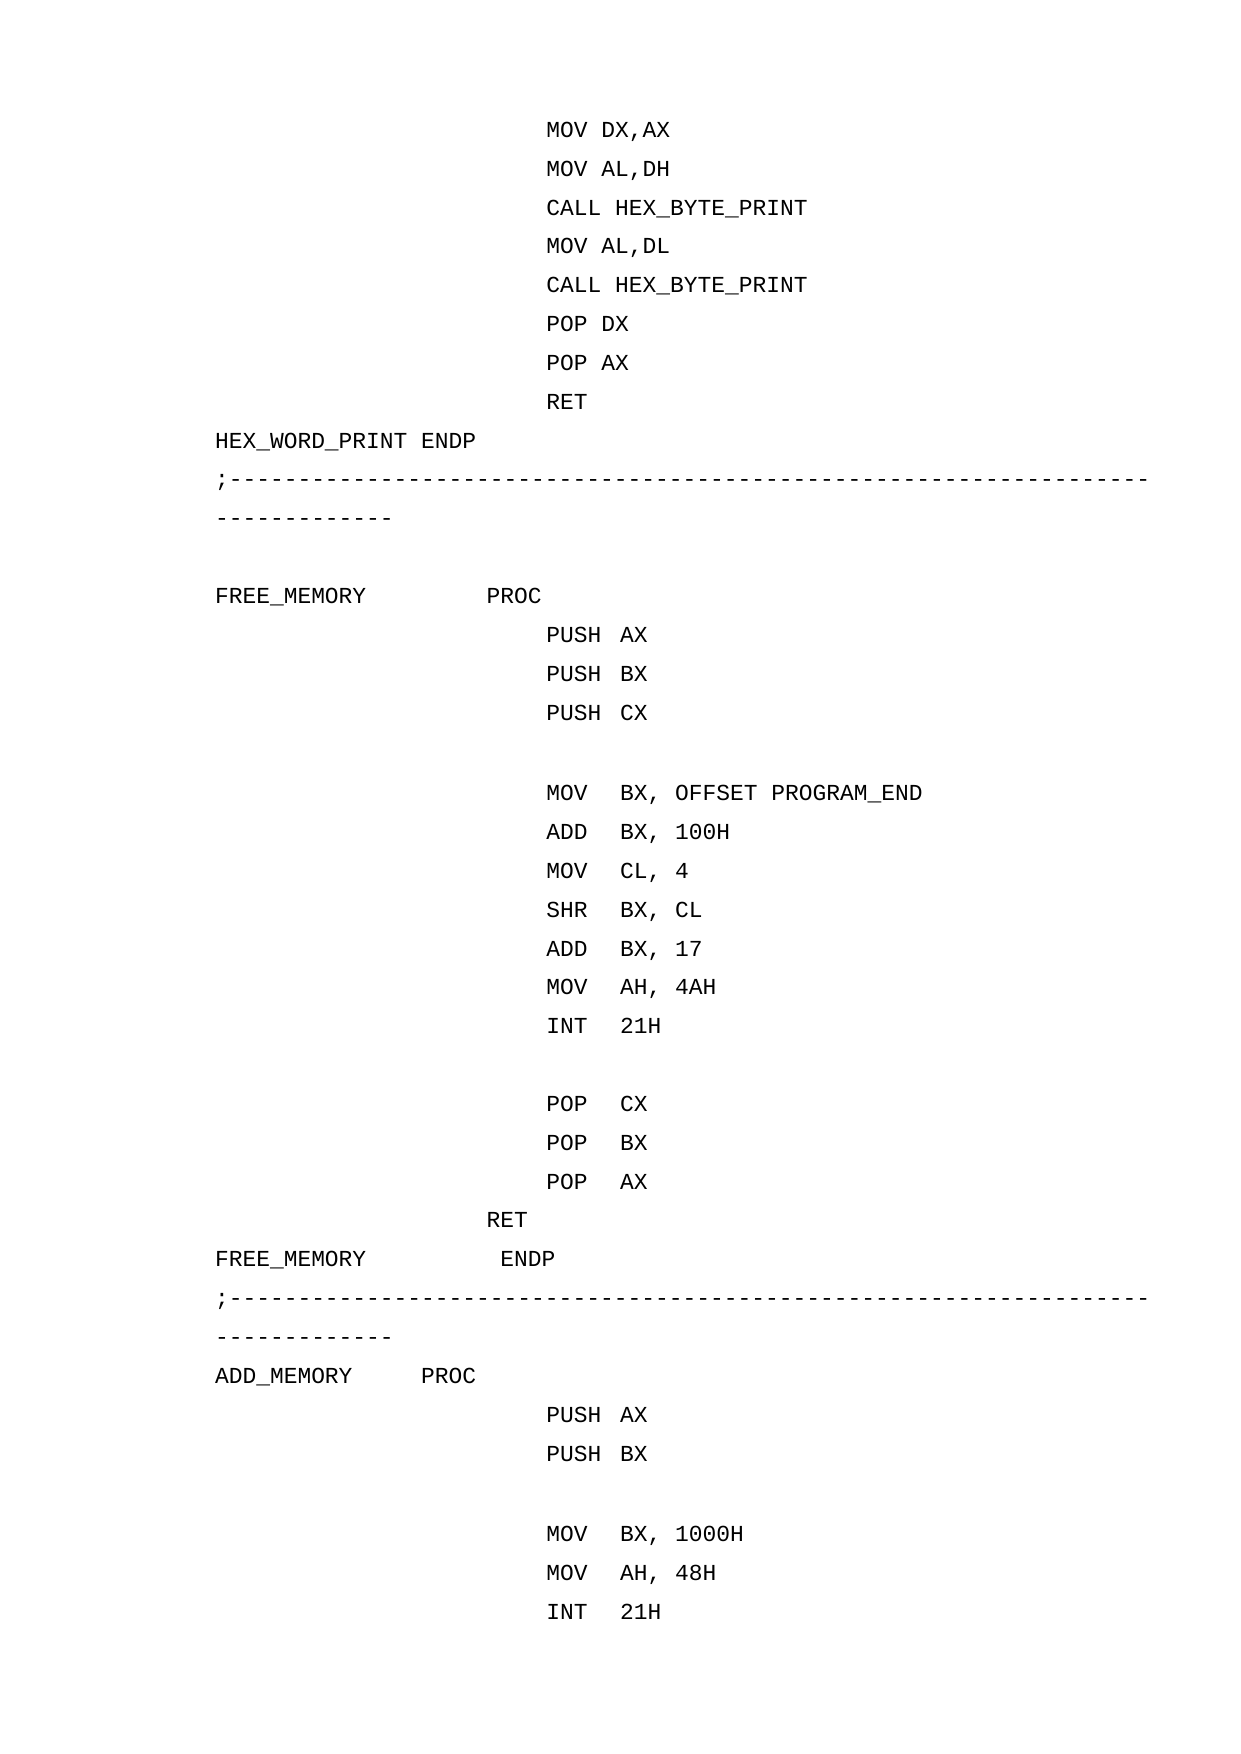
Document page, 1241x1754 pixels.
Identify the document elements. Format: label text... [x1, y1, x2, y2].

text ;-------------------------------------------------------------------------------- [215, 468, 1152, 533]
text POP BX [215, 1131, 1152, 1157]
text CALL HEX_BYTE_PRINT [215, 273, 1152, 299]
text PUSH CX [215, 701, 1152, 727]
text RET [215, 1209, 1152, 1235]
text MOV AL,DH [215, 157, 1152, 183]
text FREE_MEMORY ENDP [215, 1248, 1152, 1274]
text MOV CL, 4 [215, 859, 1152, 885]
text PUSH AX [215, 623, 1152, 649]
text MOV BX, 1000H [215, 1522, 1152, 1548]
text ;-------------------------------------------------------------------------------- [215, 1287, 1152, 1351]
text MOV BX, OFFSET PROGRAM_END [215, 781, 1152, 807]
text PUSH BX [215, 1442, 1152, 1468]
text PUSH AX [215, 1403, 1152, 1429]
text FREE_MEMORY PROC [215, 584, 1152, 610]
text ADD BX, 17 [215, 937, 1152, 963]
text PUSH BX [215, 662, 1152, 688]
text RET [215, 390, 1152, 416]
text MOV AH, 4AH [215, 976, 1152, 1002]
text INT 21H [215, 1014, 1152, 1041]
text SHR BX, CL [215, 898, 1152, 924]
text POP AX [215, 351, 1152, 377]
text POP CX [215, 1092, 1152, 1118]
text POP AX [215, 1170, 1152, 1196]
text POP DX [215, 312, 1152, 338]
text MOV DX,AX [215, 118, 1152, 144]
text MOV AL,DL [215, 235, 1152, 261]
text CALL HEX_BYTE_PRINT [215, 196, 1152, 222]
text INT 21H [215, 1600, 1152, 1626]
text MOV AH, 48H [215, 1561, 1152, 1587]
text ADD_MEMORY PROC [215, 1364, 1152, 1390]
text ADD BX, 100H [215, 820, 1152, 846]
text HEX_WORD_PRINT ENDP [215, 429, 1152, 455]
